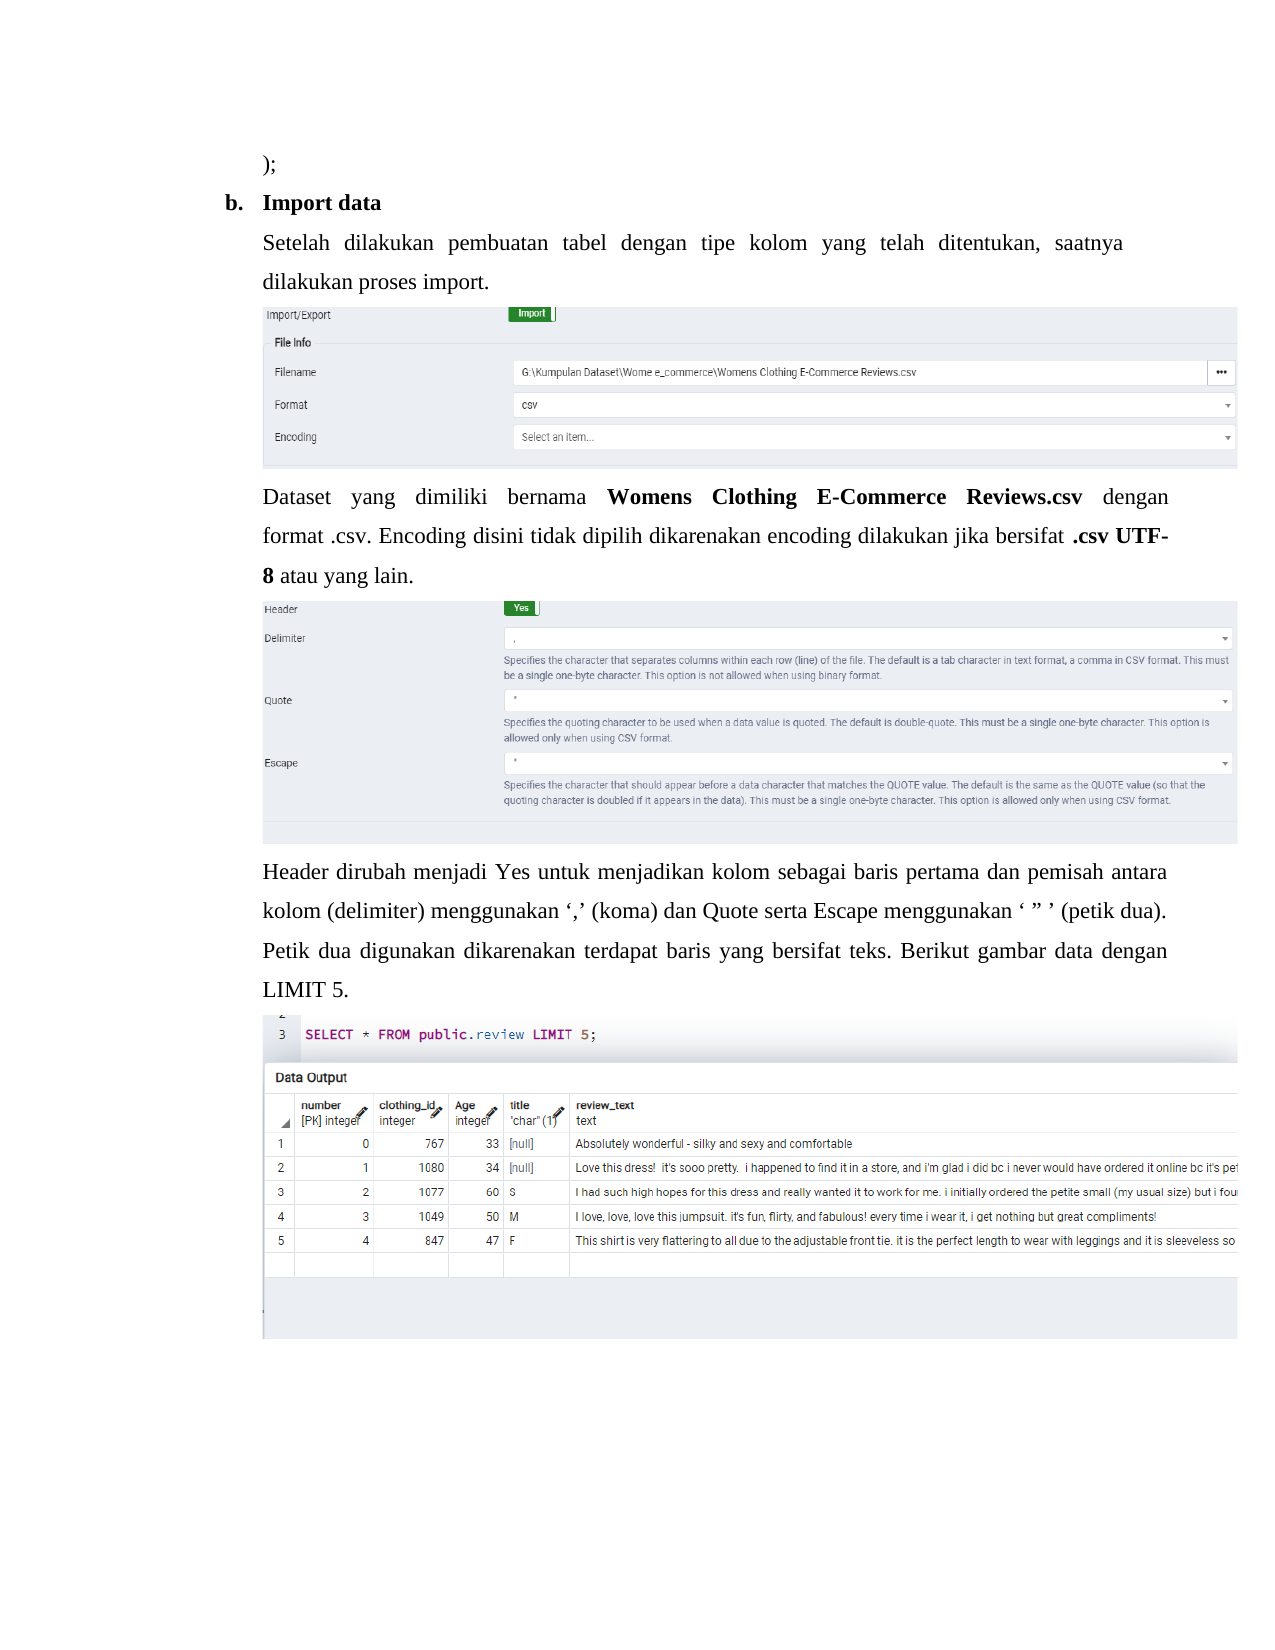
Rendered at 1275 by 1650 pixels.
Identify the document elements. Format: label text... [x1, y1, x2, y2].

list Header dirubah menjadi Yes untuk menjadikan kolom sebagai baris pertama dan pemisah antara kolom (delimiter) menggunakan ‘,’ (koma) dan Quote serta Escape menggunakan ‘ ” ’ (petik dua). Petik dua digunakan dikarenakan terdapat baris yang bersifat teks. Berikut gambar data dengan LIMIT 5. [262, 858, 1169, 1002]
picture [262, 307, 1238, 469]
list Import data [225, 189, 1125, 216]
list ); [262, 150, 1125, 176]
picture [262, 601, 1238, 844]
list Dataset yang dimiliki bernama Womens Clothing E-Commerce Reviews.csv dengan format .csv. Encoding disini tidak dipilih dikarenakan encoding dilakukan jika bersifat .csv UTF-8 atau yang lain. [262, 483, 1169, 588]
picture [262, 1015, 1238, 1339]
list Setelah dilakukan pembuatan tabel dengan tipe kolom yang telah ditentukan, saatnya dilakukan proses import. [262, 229, 1125, 295]
